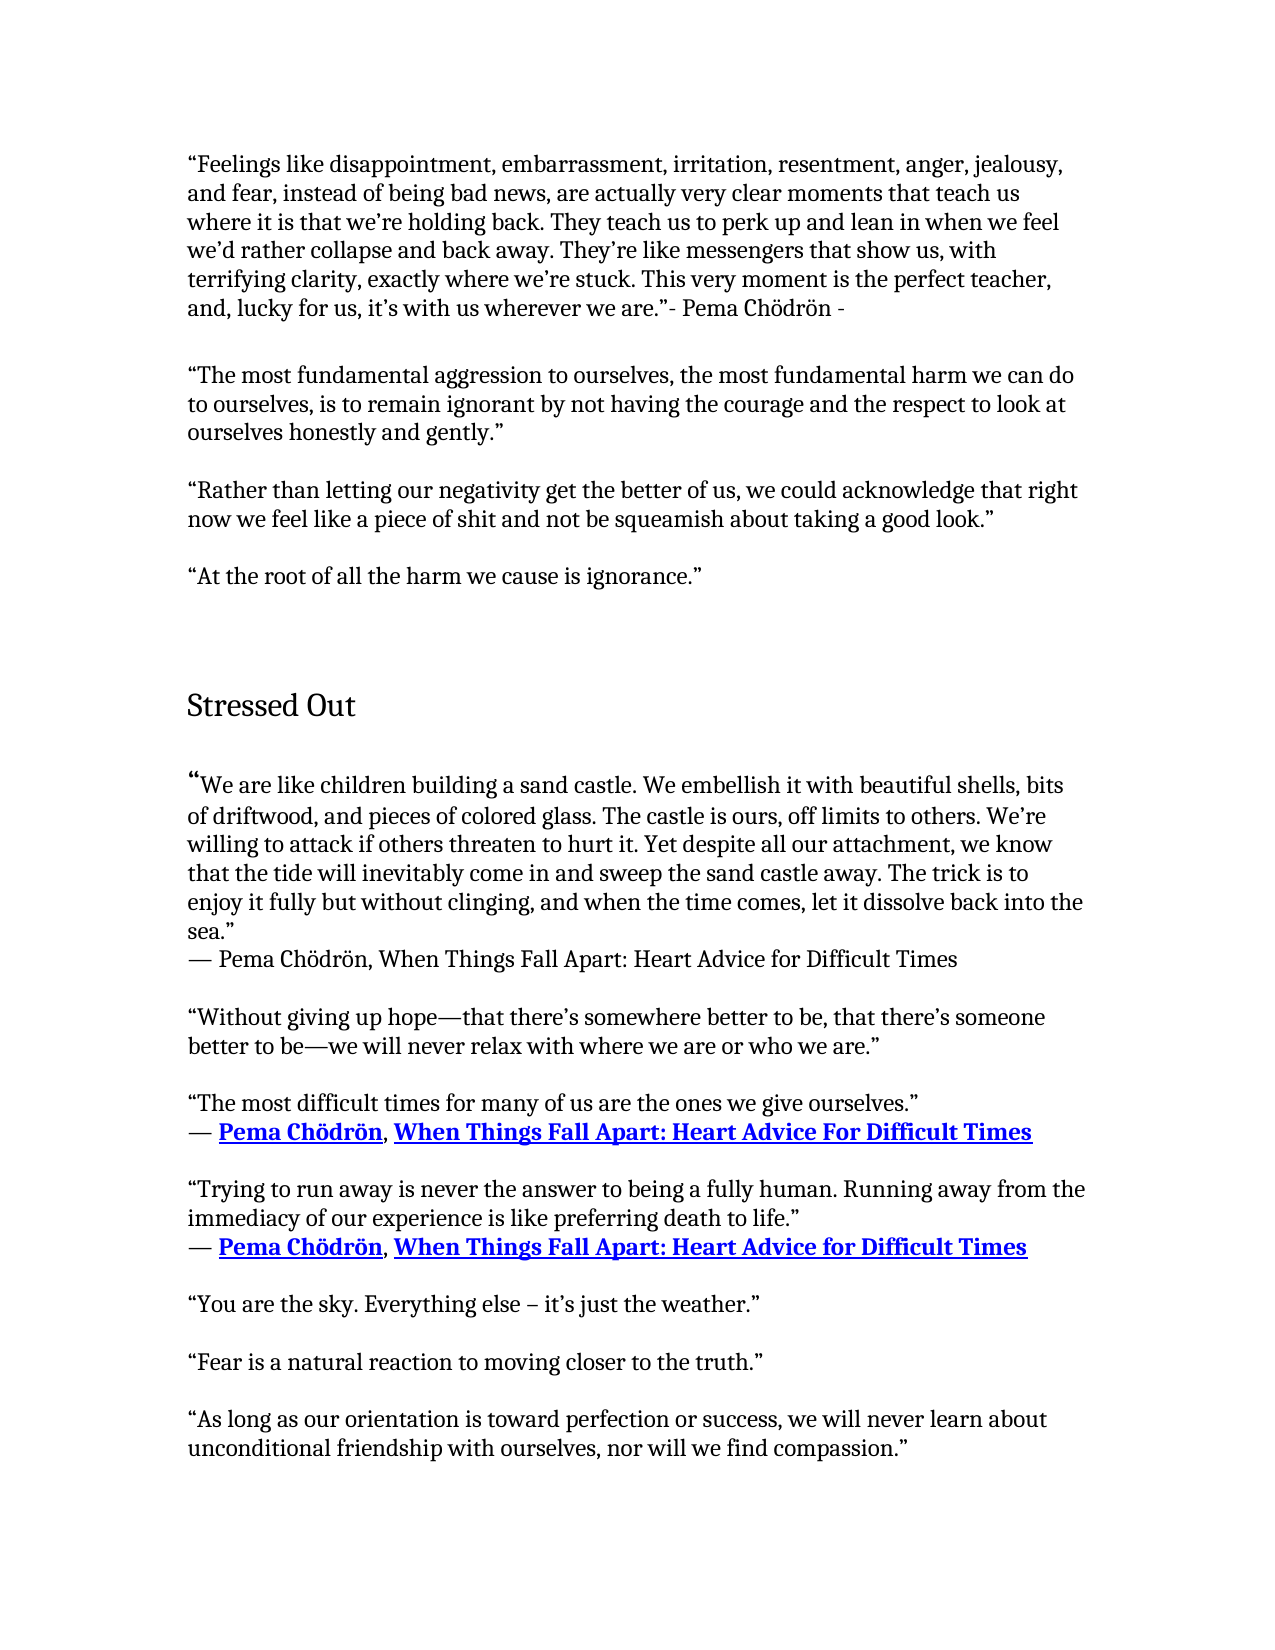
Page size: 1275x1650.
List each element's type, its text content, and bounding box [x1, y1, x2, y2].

text ― Pema Chödrön, When Things Fall Apart: Heart Advice for Difficult Times [187, 1233, 1087, 1262]
text “Trying to run away is never the answer to being a fully human. Running away from the immediacy of our experience is like preferring death to life.” [187, 1175, 1087, 1233]
text “The most difficult times for many of us are the ones we give ourselves.” [187, 1089, 1087, 1118]
text “Feelings like disappointment, embarrassment, irritation, resentment, anger, jealousy, and fear, instead of being bad news, are actually very clear moments that teach us where it is that we’re holding back. They teach us to perk up and lean in when we feel we’d rather collapse and back away. They’re like messengers that show us, with terrifying clarity, exactly where we’re stuck. This very moment is the perfect teacher, and, lucky for us, it’s with us wherever we are.”- Pema Chödrön - [187, 150, 1087, 322]
text ― Pema Chödrön, When Things Fall Apart: Heart Advice For Difficult Times [187, 1118, 1087, 1147]
text Stressed Out [187, 687, 1087, 725]
text “We are like children building a sand castle. We embellish it with beautiful shells, bits of driftwood, and pieces of colored glass. The castle is ours, off limits to others. We’re willing to attack if others threaten to hurt it. Yet despite all our attachment, we know that the tide will inevitably come in and sweep the sand castle away. The trick is to enjoy it fully but without clinging, and when the time comes, let it dissolve back into the sea.” [187, 763, 1087, 945]
text “The most fundamental aggression to ourselves, the most fundamental harm we can do to ourselves, is to remain ignorant by not having the courage and the respect to look at ourselves honestly and gently.” [187, 361, 1087, 447]
text “At the root of all the harm we cause is ignorance.” [187, 562, 1087, 591]
text ― Pema Chödrön, When Things Fall Apart: Heart Advice for Difficult Times [187, 945, 1087, 974]
text “You are the sky. Everything else – it’s just the weather.” [187, 1290, 1087, 1319]
text “Fear is a natural reaction to moving closer to the truth.” [187, 1348, 1087, 1377]
text “As long as our orientation is toward perfection or success, we will never learn about unconditional friendship with ourselves, nor will we find compassion.” [187, 1405, 1087, 1463]
text “Without giving up hope—that there’s somewhere better to be, that there’s someone better to be—we will never relax with where we are or who we are.” [187, 1003, 1087, 1060]
